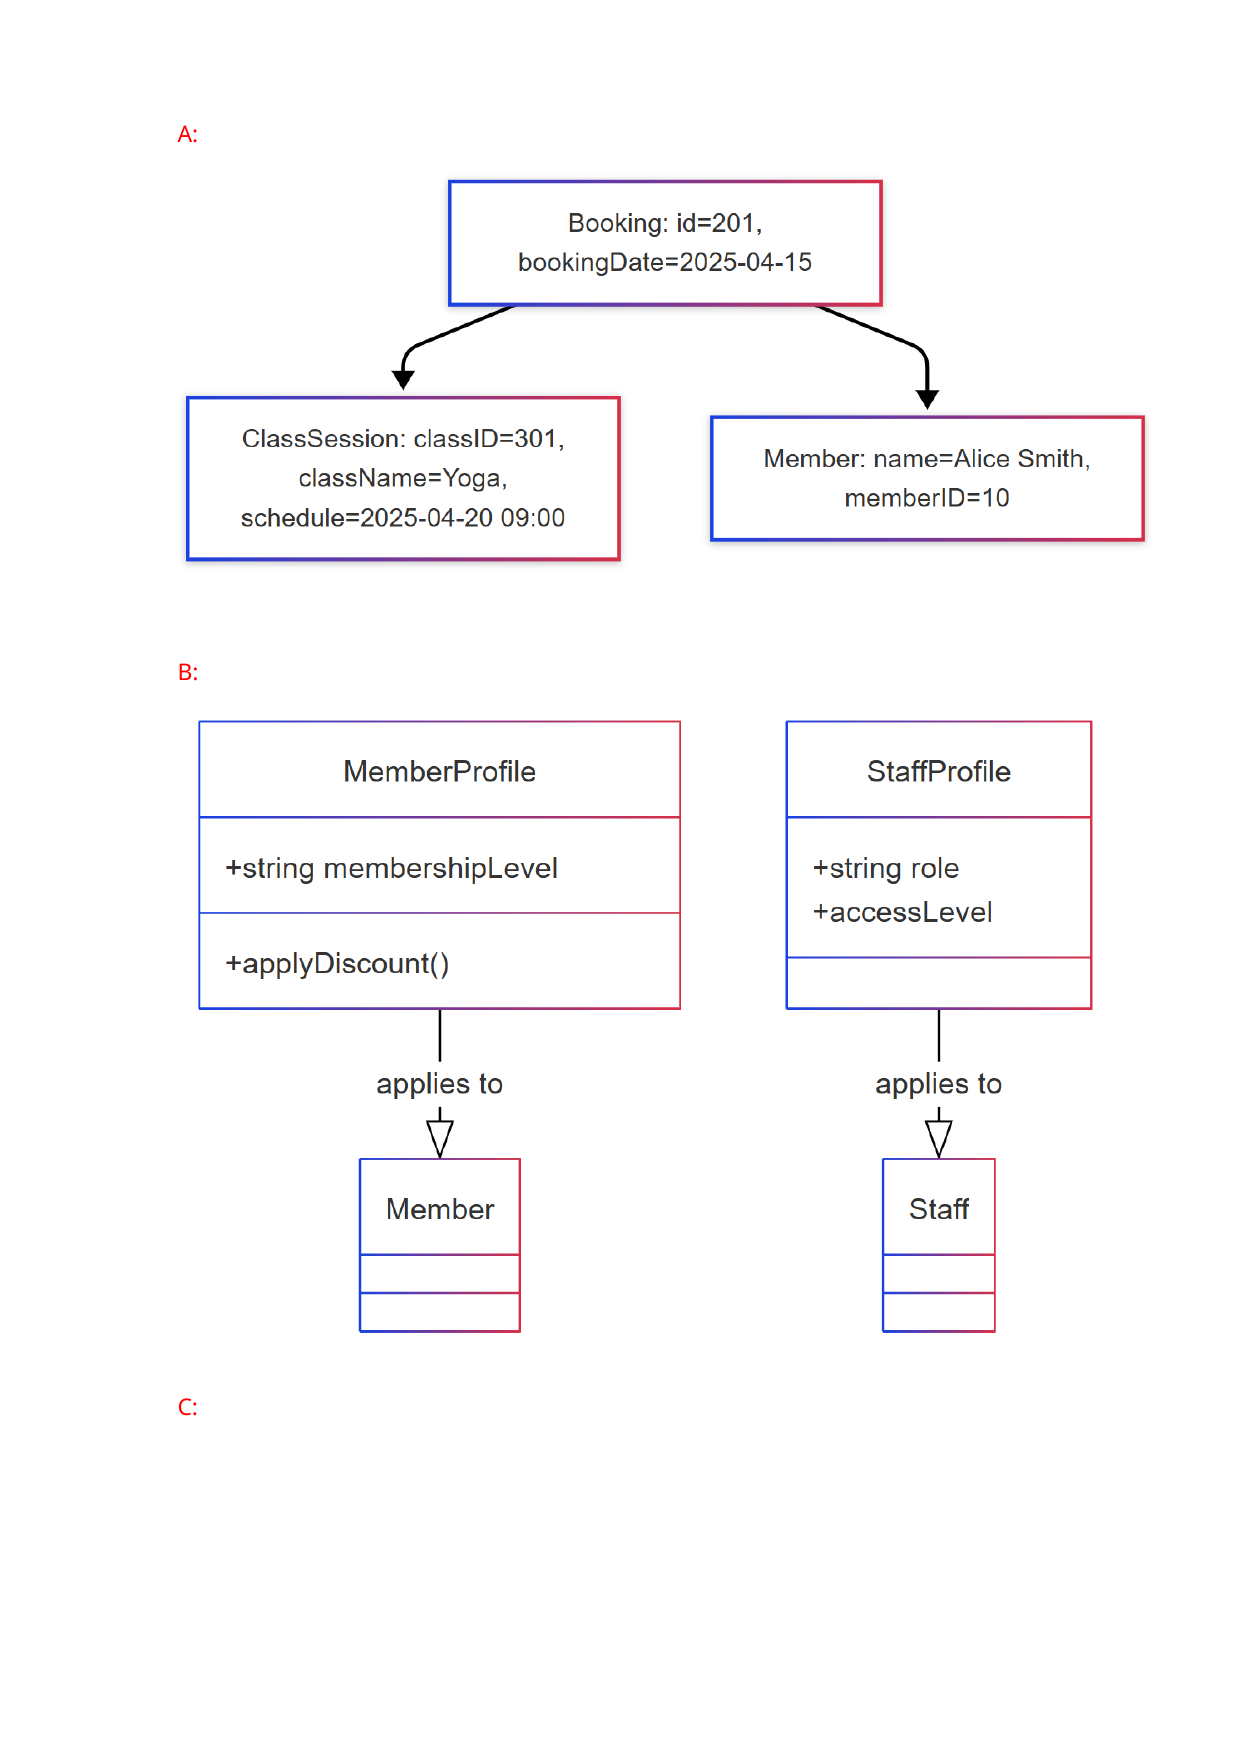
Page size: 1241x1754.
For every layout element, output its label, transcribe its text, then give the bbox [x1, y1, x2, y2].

text B: [177, 655, 1152, 687]
picture [177, 705, 1152, 1372]
text A: [177, 118, 1152, 149]
picture [177, 168, 1152, 586]
text C: [177, 1391, 1152, 1422]
